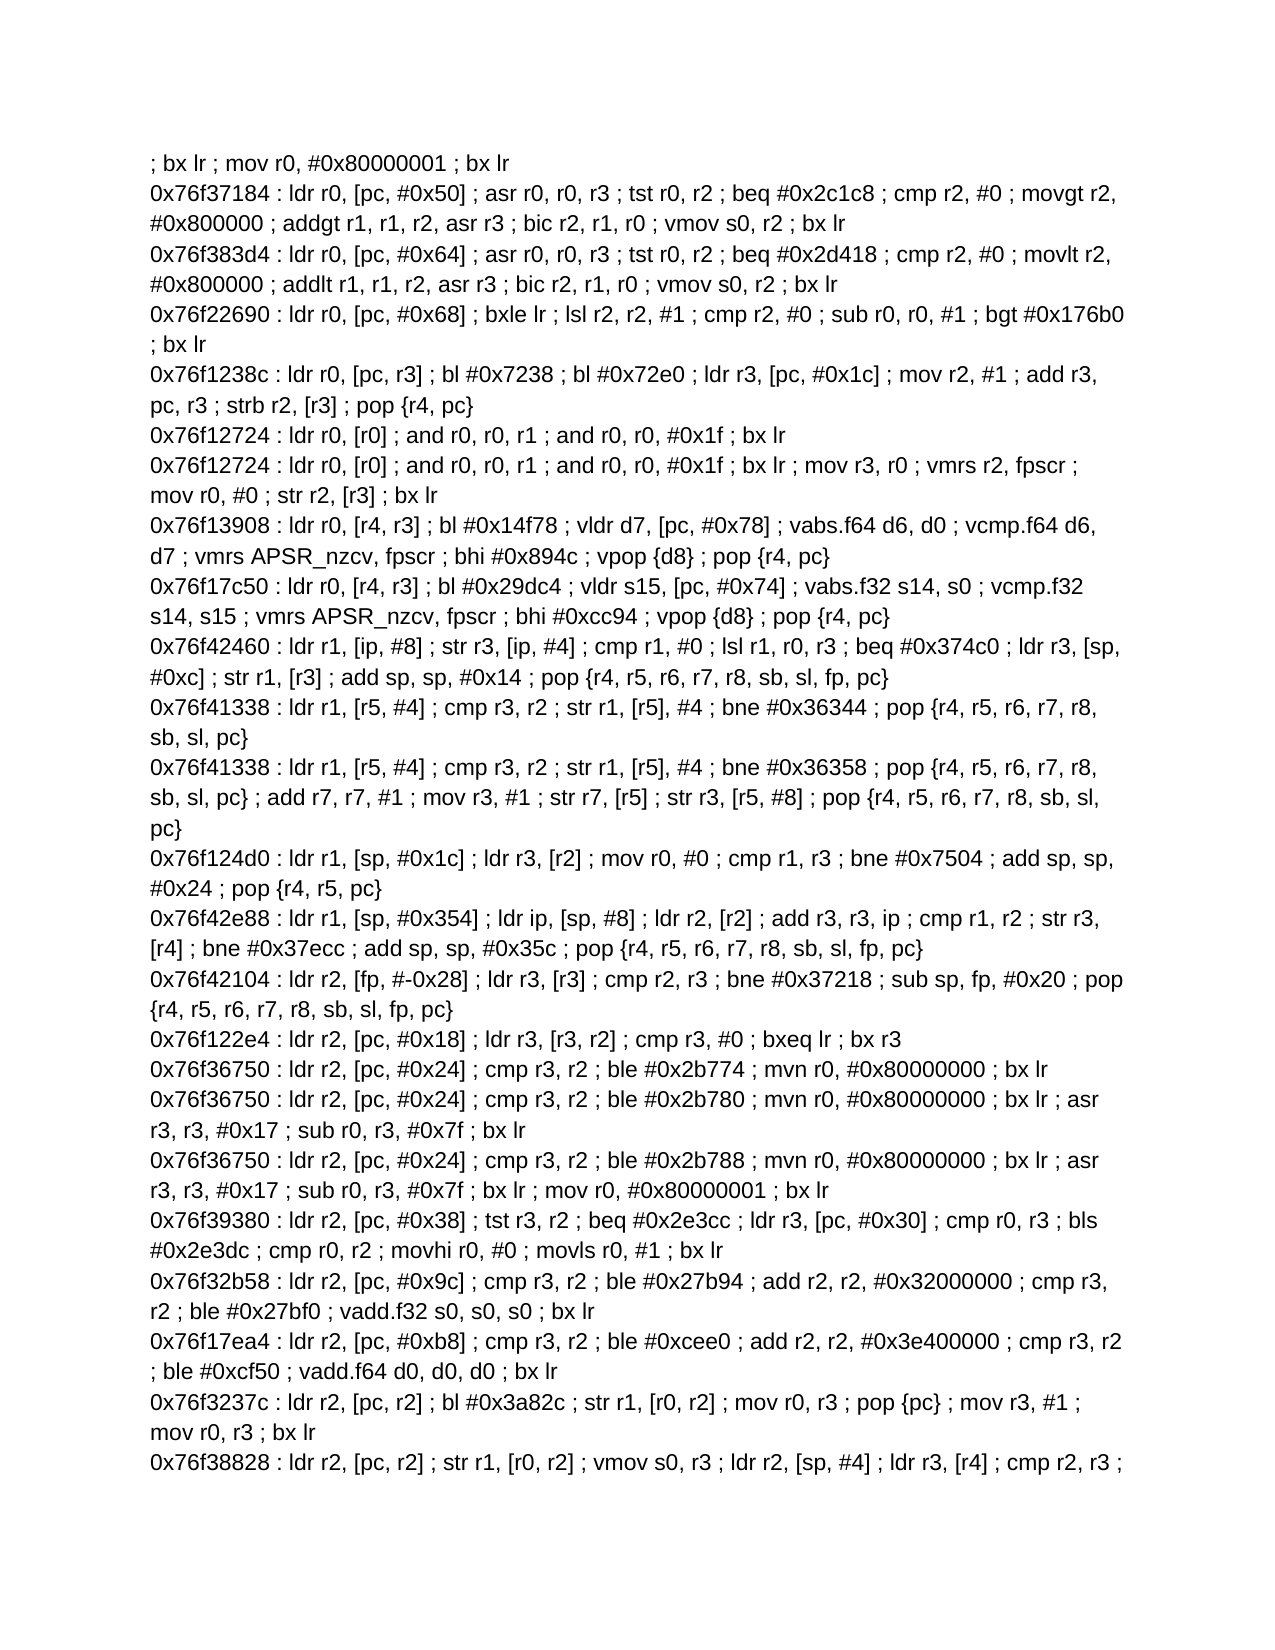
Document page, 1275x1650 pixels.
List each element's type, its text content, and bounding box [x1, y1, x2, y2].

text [150, 150, 1125, 176]
text 0x76f1238c : ldr r0, [pc, r3] ; bl #0x7238 ; bl #0x72e0 ; ldr r3, [pc, #0x1c] ; mov r2, #1 ; add r3, pc, r3 ; strb r2, [r3] ; pop {r4, pc} [150, 361, 1125, 418]
text 0x76f42460 : ldr r1, [ip, #8] ; str r3, [ip, #4] ; cmp r1, #0 ; lsl r1, r0, r3 ; beq #0x374c0 ; ldr r3, [sp, #0xc] ; str r1, [r3] ; add sp, sp, #0x14 ; pop {r4, r5, r6, r7, r8, sb, sl, fp, pc} [150, 633, 1125, 690]
text 0x76f36750 : ldr r2, [pc, #0x24] ; cmp r3, r2 ; ble #0x2b780 ; mvn r0, #0x80000000 ; bx lr ; asr r3, r3, #0x17 ; sub r0, r3, #0x7f ; bx lr [150, 1086, 1125, 1143]
text 0x76f41338 : ldr r1, [r5, #4] ; cmp r3, r2 ; str r1, [r5], #4 ; bne #0x36358 ; pop {r4, r5, r6, r7, r8, sb, sl, pc} ; add r7, r7, #1 ; mov r3, #1 ; str r7, [r5] ; str r3, [r5, #8] ; pop {r4, r5, r6, r7, r8, sb, sl, pc} [150, 754, 1125, 841]
text 0x76f39380 : ldr r2, [pc, #0x38] ; tst r3, r2 ; beq #0x2e3cc ; ldr r3, [pc, #0x30] ; cmp r0, r3 ; bls #0x2e3dc ; cmp r0, r2 ; movhi r0, #0 ; movls r0, #1 ; bx lr [150, 1207, 1125, 1264]
text 0x76f12724 : ldr r0, [r0] ; and r0, r0, r1 ; and r0, r0, #0x1f ; bx lr [150, 422, 1125, 448]
text 0x76f383d4 : ldr r0, [pc, #0x64] ; asr r0, r0, r3 ; tst r0, r2 ; beq #0x2d418 ; cmp r2, #0 ; movlt r2, #0x800000 ; addlt r1, r1, r2, asr r3 ; bic r2, r1, r0 ; vmov s0, r2 ; bx lr [150, 241, 1125, 297]
text 0x76f17c50 : ldr r0, [r4, r3] ; bl #0x29dc4 ; vldr s15, [pc, #0x74] ; vabs.f32 s14, s0 ; vcmp.f32 s14, s15 ; vmrs APSR_nzcv, fpscr ; bhi #0xcc94 ; vpop {d8} ; pop {r4, pc} [150, 573, 1125, 629]
text 0x76f17ea4 : ldr r2, [pc, #0xb8] ; cmp r3, r2 ; ble #0xcee0 ; add r2, r2, #0x3e400000 ; cmp r3, r2 ; ble #0xcf50 ; vadd.f64 d0, d0, d0 ; bx lr [150, 1328, 1125, 1385]
text 0x76f42e88 : ldr r1, [sp, #0x354] ; ldr ip, [sp, #8] ; ldr r2, [r2] ; add r3, r3, ip ; cmp r1, r2 ; str r3, [r4] ; bne #0x37ecc ; add sp, sp, #0x35c ; pop {r4, r5, r6, r7, r8, sb, sl, fp, pc} [150, 905, 1125, 962]
text 0x76f122e4 : ldr r2, [pc, #0x18] ; ldr r3, [r3, r2] ; cmp r3, #0 ; bxeq lr ; bx r3 [150, 1026, 1125, 1052]
text 0x76f124d0 : ldr r1, [sp, #0x1c] ; ldr r3, [r2] ; mov r0, #0 ; cmp r1, r3 ; bne #0x7504 ; add sp, sp, #0x24 ; pop {r4, r5, pc} [150, 845, 1125, 901]
text 0x76f12724 : ldr r0, [r0] ; and r0, r0, r1 ; and r0, r0, #0x1f ; bx lr ; mov r3, r0 ; vmrs r2, fpscr ; mov r0, #0 ; str r2, [r3] ; bx lr [150, 452, 1125, 509]
text 0x76f37184 : ldr r0, [pc, #0x50] ; asr r0, r0, r3 ; tst r0, r2 ; beq #0x2c1c8 ; cmp r2, #0 ; movgt r2, #0x800000 ; addgt r1, r1, r2, asr r3 ; bic r2, r1, r0 ; vmov s0, r2 ; bx lr [150, 180, 1125, 237]
text 0x76f32b58 : ldr r2, [pc, #0x9c] ; cmp r3, r2 ; ble #0x27b94 ; add r2, r2, #0x32000000 ; cmp r3, r2 ; ble #0x27bf0 ; vadd.f32 s0, s0, s0 ; bx lr [150, 1268, 1125, 1324]
text 0x76f41338 : ldr r1, [r5, #4] ; cmp r3, r2 ; str r1, [r5], #4 ; bne #0x36344 ; pop {r4, r5, r6, r7, r8, sb, sl, pc} [150, 694, 1125, 750]
text 0x76f36750 : ldr r2, [pc, #0x24] ; cmp r3, r2 ; ble #0x2b774 ; mvn r0, #0x80000000 ; bx lr [150, 1056, 1125, 1083]
text 0x76f42104 : ldr r2, [fp, #-0x28] ; ldr r3, [r3] ; cmp r2, r3 ; bne #0x37218 ; sub sp, fp, #0x20 ; pop {r4, r5, r6, r7, r8, sb, sl, fp, pc} [150, 966, 1125, 1022]
text 0x76f36750 : ldr r2, [pc, #0x24] ; cmp r3, r2 ; ble #0x2b788 ; mvn r0, #0x80000000 ; bx lr ; asr r3, r3, #0x17 ; sub r0, r3, #0x7f ; bx lr ; mov r0, #0x80000001 ; bx lr [150, 1147, 1125, 1203]
text 0x76f22690 : ldr r0, [pc, #0x68] ; bxle lr ; lsl r2, r2, #1 ; cmp r2, #0 ; sub r0, r0, #1 ; bgt #0x176b0 ; bx lr [150, 301, 1125, 358]
text 0x76f13908 : ldr r0, [r4, r3] ; bl #0x14f78 ; vldr d7, [pc, #0x78] ; vabs.f64 d6, d0 ; vcmp.f64 d6, d7 ; vmrs APSR_nzcv, fpscr ; bhi #0x894c ; vpop {d8} ; pop {r4, pc} [150, 512, 1125, 569]
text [150, 1449, 1125, 1475]
text 0x76f3237c : ldr r2, [pc, r2] ; bl #0x3a82c ; str r1, [r0, r2] ; mov r0, r3 ; pop {pc} ; mov r3, #1 ; mov r0, r3 ; bx lr [150, 1388, 1125, 1445]
